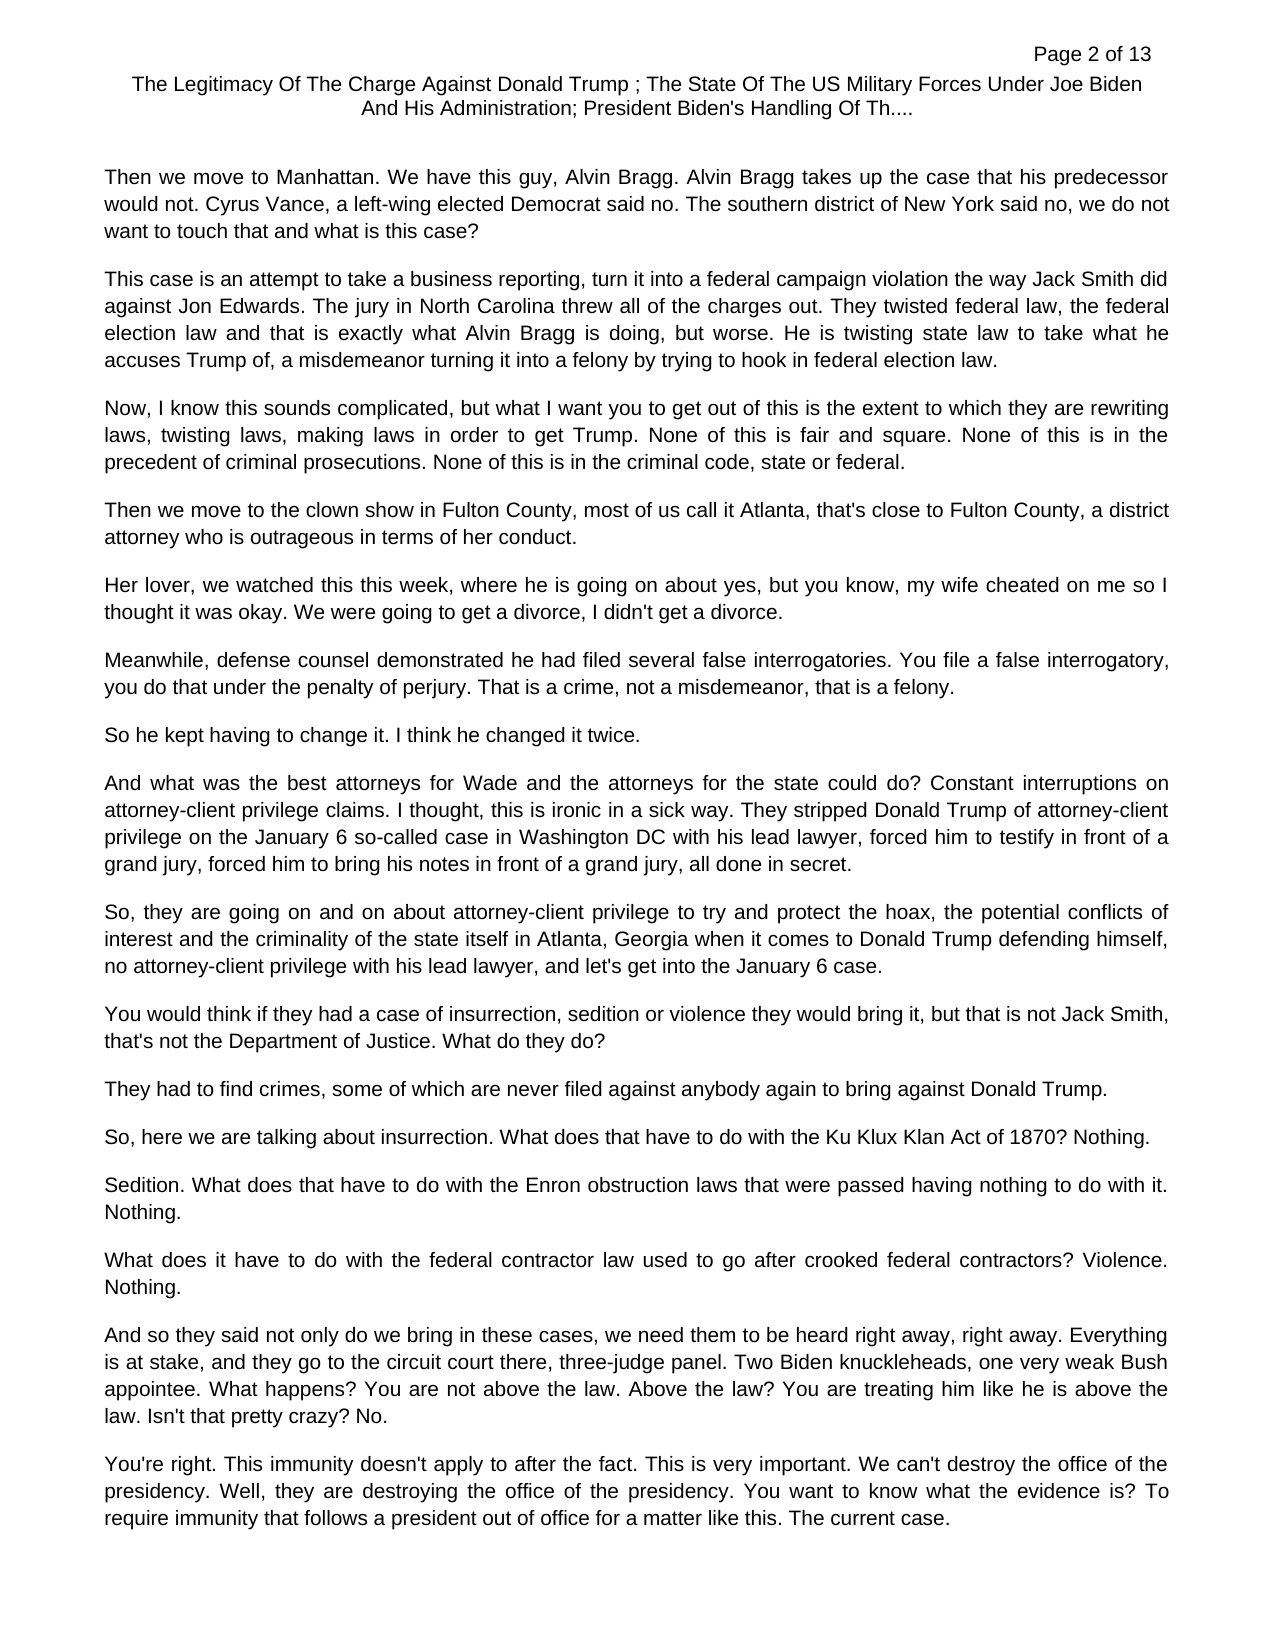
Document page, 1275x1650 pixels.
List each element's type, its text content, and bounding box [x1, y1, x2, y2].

text Meanwhile, defense counsel demonstrated he had filed several false interrogatories. You file a false interrogatory, you do that under the penalty of perjury. That is a crime, not a misdemeanor, that is a felony. [104, 645, 1171, 699]
text Then we move to Manhattan. We have this guy, Alvin Bragg. Alvin Bragg takes up the case that his predecessor would not. Cyrus Vance, a left-wing elected Democrat said no. The southern district of New York said no, we do not want to touch that and what is this case? [104, 161, 1171, 243]
text Now, I know this sounds complicated, but what I want you to get out of this is the extent to which they are rewriting laws, twisting laws, making laws in order to get Trump. None of this is fair and square. None of this is in the precedent of criminal prosecutions. None of this is in the criminal code, state or federal. [104, 393, 1171, 474]
text Sedition. What does that have to do with the Enron obstruction laws that were passed having nothing to do with it. Nothing. [104, 1170, 1171, 1224]
text And what was the best attorneys for Wade and the attorneys for the state could do? Constant interruptions on attorney-client privilege claims. I thought, this is ironic in a sick way. They stripped Donald Trump of attorney-client privilege on the January 6 so-called case in Washington DC with his lead lawyer, forced him to testify in front of a grand jury, forced him to bring his notes in front of a grand jury, all done in secret. [104, 768, 1171, 876]
text What does it have to do with the federal contractor law used to go after crooked federal contractors? Violence. Nothing. [104, 1245, 1171, 1299]
text Her lover, we watched this this week, where he is going on about yes, but you know, my wife cheated on me so I thought it was okay. We were going to get a divorce, I didn't get a divorce. [104, 570, 1171, 624]
text You would think if they had a case of insurrection, sedition or violence they would bring it, but that is not Jack Smith, that's not the Department of Justice. What do they do? [104, 999, 1171, 1053]
text They had to find crimes, some of which are never filed against anybody again to bring against Donald Trump. [104, 1074, 1171, 1101]
text And so they said not only do we bring in these cases, we need them to be heard right away, right away. Everything is at stake, and they go to the circuit court there, three-judge panel. Two Biden knuckleheads, one very weak Bush appointee. What happens? You are not above the law. Above the law? You are treating him like he is above the law. Isn't that pretty crazy? No. [104, 1320, 1171, 1428]
text So he kept having to change it. I think he changed it twice. [104, 720, 1171, 747]
text This case is an attempt to take a business reporting, turn it into a federal campaign violation the way Jack Smith did against Jon Edwards. The jury in North Carolina threw all of the charges out. They twisted federal law, the federal election law and that is exactly what Alvin Bragg is doing, but worse. He is twisting state law to take what he accuses Trump of, a misdemeanor turning it into a felony by trying to hook in federal election law. [104, 263, 1171, 372]
text So, they are going on and on about attorney-client privilege to try and protect the hoax, the potential conflicts of interest and the criminality of the state itself in Atlanta, Georgia when it comes to Donald Trump defending himself, no attorney-client privilege with his lead lawyer, and let's get into the January 6 case. [104, 897, 1171, 978]
text You're right. This immunity doesn't apply to after the fact. This is very important. We can't destroy the office of the presidency. Well, they are destroying the office of the presidency. You want to know what the evidence is? To require immunity that follows a president out of office for a matter like this. The current case. [104, 1449, 1171, 1530]
text So, here we are talking about insurrection. What does that have to do with the Ku Klux Klan Act of 1870? Nothing. [104, 1122, 1171, 1149]
text Then we move to the clown show in Fulton County, most of us call it Atlanta, that's close to Fulton County, a district attorney who is outrageous in terms of her conduct. [104, 495, 1171, 549]
